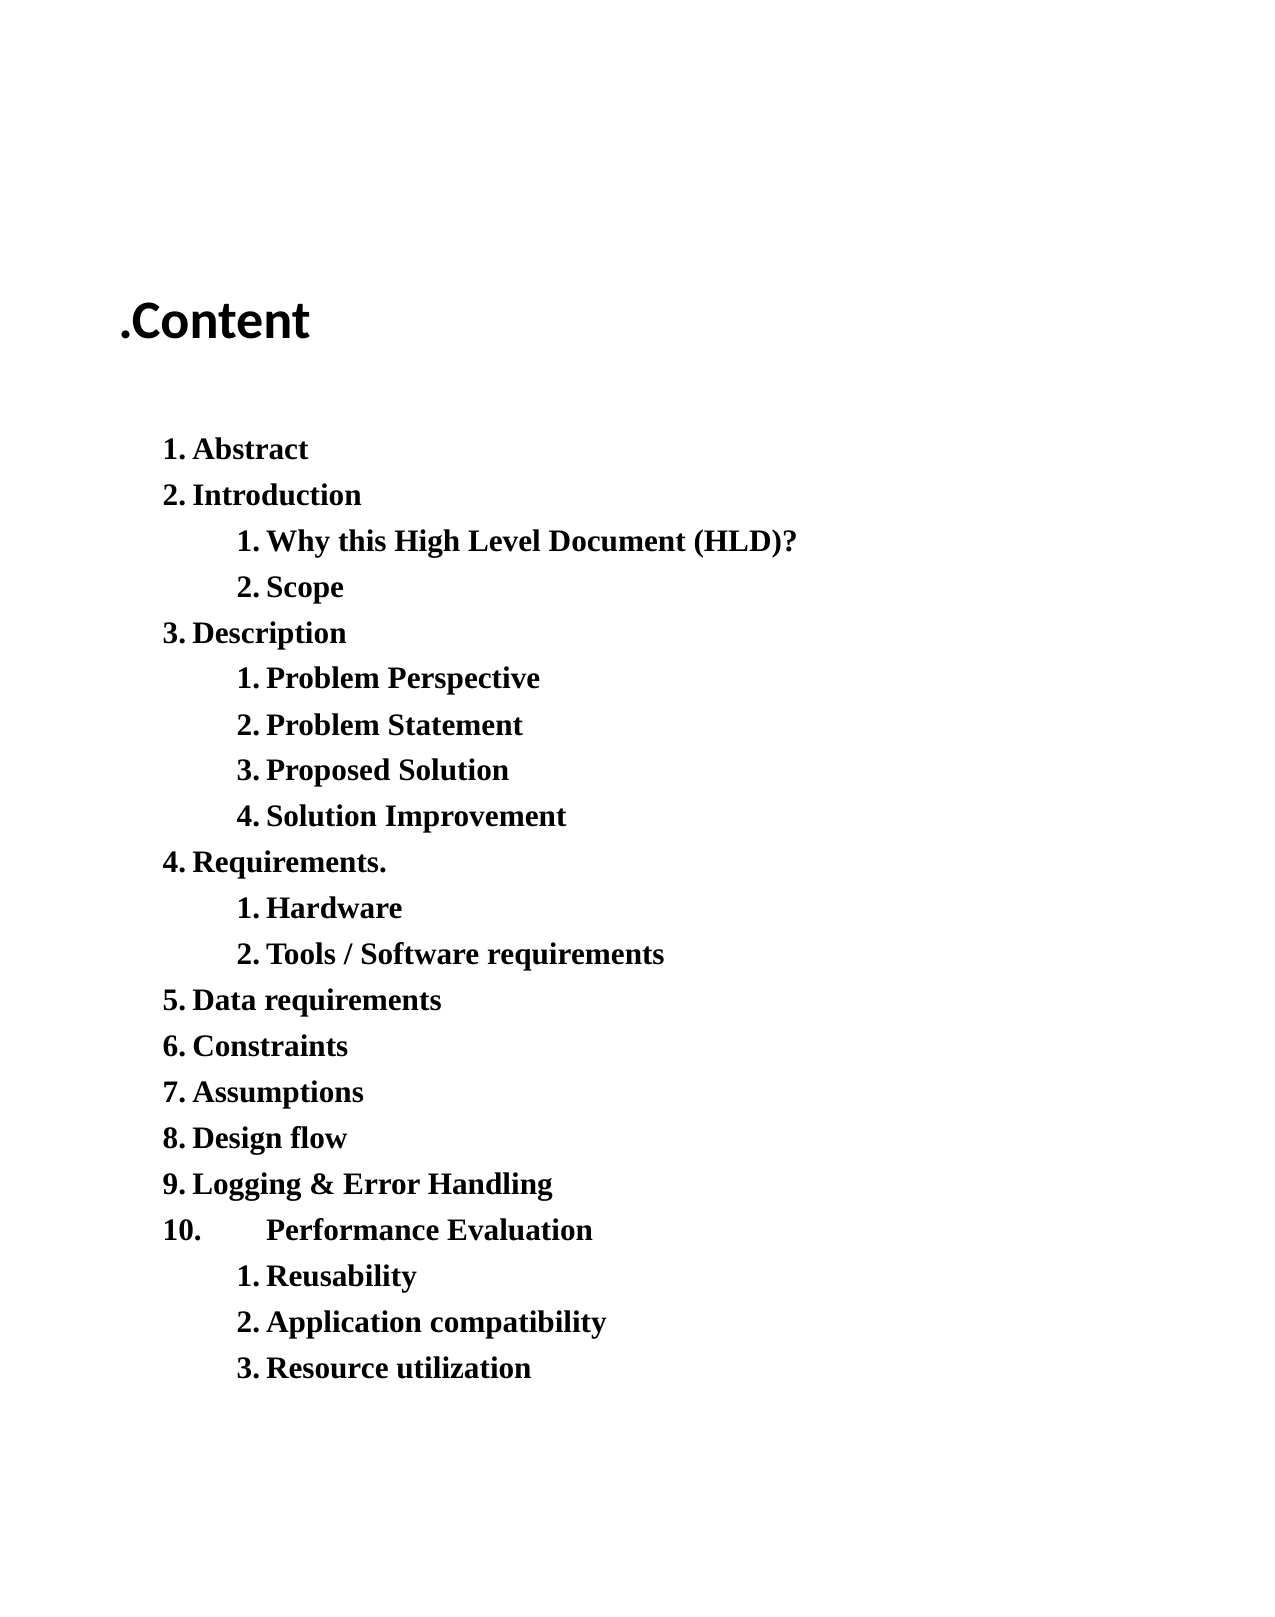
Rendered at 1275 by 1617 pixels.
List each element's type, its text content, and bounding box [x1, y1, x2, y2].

list Resource utilization [236, 1349, 1157, 1385]
list Scope [236, 568, 1157, 604]
list Introduction [162, 476, 1157, 512]
list Logging & Error Handling [162, 1165, 1157, 1201]
list Proposed Solution [236, 752, 1157, 788]
list Hardware [236, 889, 1157, 925]
list Description [162, 614, 1157, 650]
text .Content [118, 286, 1157, 352]
list Application compatibility [236, 1303, 1157, 1339]
list Design flow [162, 1119, 1157, 1155]
list Data requirements [162, 981, 1157, 1017]
list Why this High Level Document (HLD)? [236, 522, 1157, 558]
list Abstract [162, 430, 1157, 466]
list Performance Evaluation [162, 1211, 1157, 1247]
list Constraints [162, 1027, 1157, 1063]
list Solution Improvement [236, 798, 1157, 833]
list Requirements. [162, 843, 1157, 879]
list Problem Statement [236, 706, 1157, 742]
list Tools / Software requirements [236, 935, 1157, 971]
list Problem Perspective [236, 660, 1157, 696]
list Reusability [236, 1257, 1157, 1293]
list Assumptions [162, 1073, 1157, 1109]
